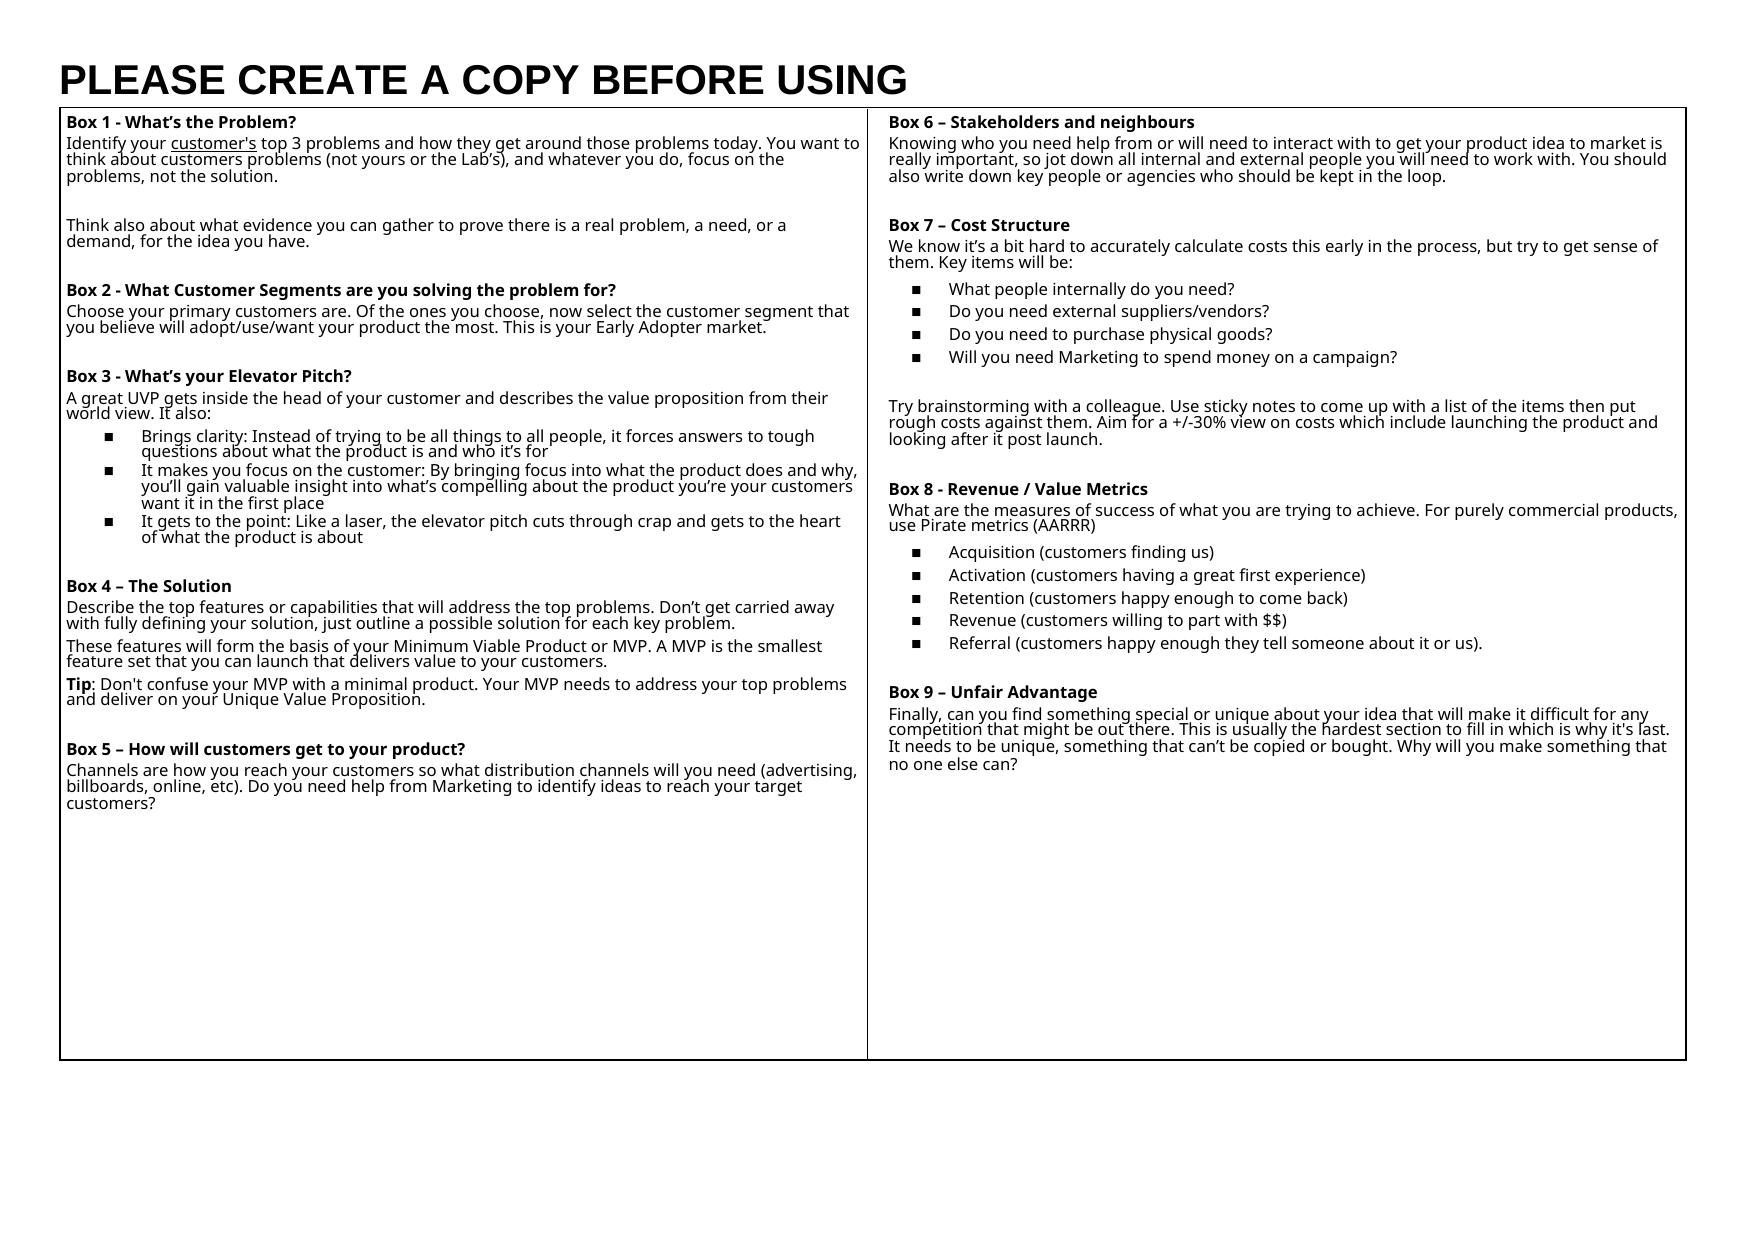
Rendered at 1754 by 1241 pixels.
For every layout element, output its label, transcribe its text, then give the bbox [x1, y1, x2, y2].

table_header Box 6 – Stakeholders and neighbours Knowing who you need help from or will need to interact with to get your product idea to market is really important, so jot down all internal and external people you will need to work with. You should also write down key people or agencies who should be kept in the loop. Box 7 – Cost Structure We know it’s a bit hard to accurately calculate costs this early in the process, but try to get sense of them. Key items will be: What people internally do you need? Do you need external suppliers/vendors? Do you need to purchase physical goods? Will you need Marketing to spend money on a campaign? Try brainstorming with a colleague. Use sticky notes to come up with a list of the items then put rough costs against them. Aim for a +/-30% view on costs which include launching the product and looking after it post launch. Box 8 - Revenue / Value Metrics What are the measures of success of what you are trying to achieve. For purely commercial products, use Pirate metrics (AARRR) Acquisition (customers finding us) Activation (customers having a great first experience) Retention (customers happy enough to come back) Revenue (customers willing to part with $$) Referral (customers happy enough they tell someone about it or us). Box 9 – Unfair Advantage Finally, can you find something special or unique about your idea that will make it difficult for any competition that might be out there. This is usually the hardest section to fill in which is why it's last. It needs to be unique, something that can’t be copied or bought. Why will you make something that no one else can? [868, 108, 1685, 1059]
table_header Box 1 - What’s the Problem? Identify your customer's top 3 problems and how they get around those problems today. You want to think about customers problems (not yours or the Lab’s), and whatever you do, focus on the problems, not the solution. Think also about what evidence you can gather to prove there is a real problem, a need, or a demand, for the idea you have. Box 2 - What Customer Segments are you solving the problem for? Choose your primary customers are. Of the ones you choose, now select the customer segment that you believe will adopt/use/want your product the most. This is your Early Adopter market. Box 3 - What’s your Elevator Pitch? A great UVP gets inside the head of your customer and describes the value proposition from their world view. It also: Brings clarity: Instead of trying to be all things to all people, it forces answers to tough questions about what the product is and who it’s for It makes you focus on the customer: By bringing focus into what the product does and why, you’ll gain valuable insight into what’s compelling about the product you’re your customers want it in the first place It gets to the point: Like a laser, the elevator pitch cuts through crap and gets to the heart of what the product is about Box 4 – The Solution Describe the top features or capabilities that will address the top problems. Don’t get carried away with fully defining your solution, just outline a possible solution for each key problem. These features will form the basis of your Minimum Viable Product or MVP. A MVP is the smallest feature set that you can launch that delivers value to your customers. Tip: Don't confuse your MVP with a minimal product. Your MVP needs to address your top problems and deliver on your Unique Value Proposition. Box 5 – How will customers get to your product? Channels are how you reach your customers so what distribution channels will you need (advertising, billboards, online, etc). Do you need help from Marketing to identify ideas to reach your target customers? [61, 108, 867, 1059]
